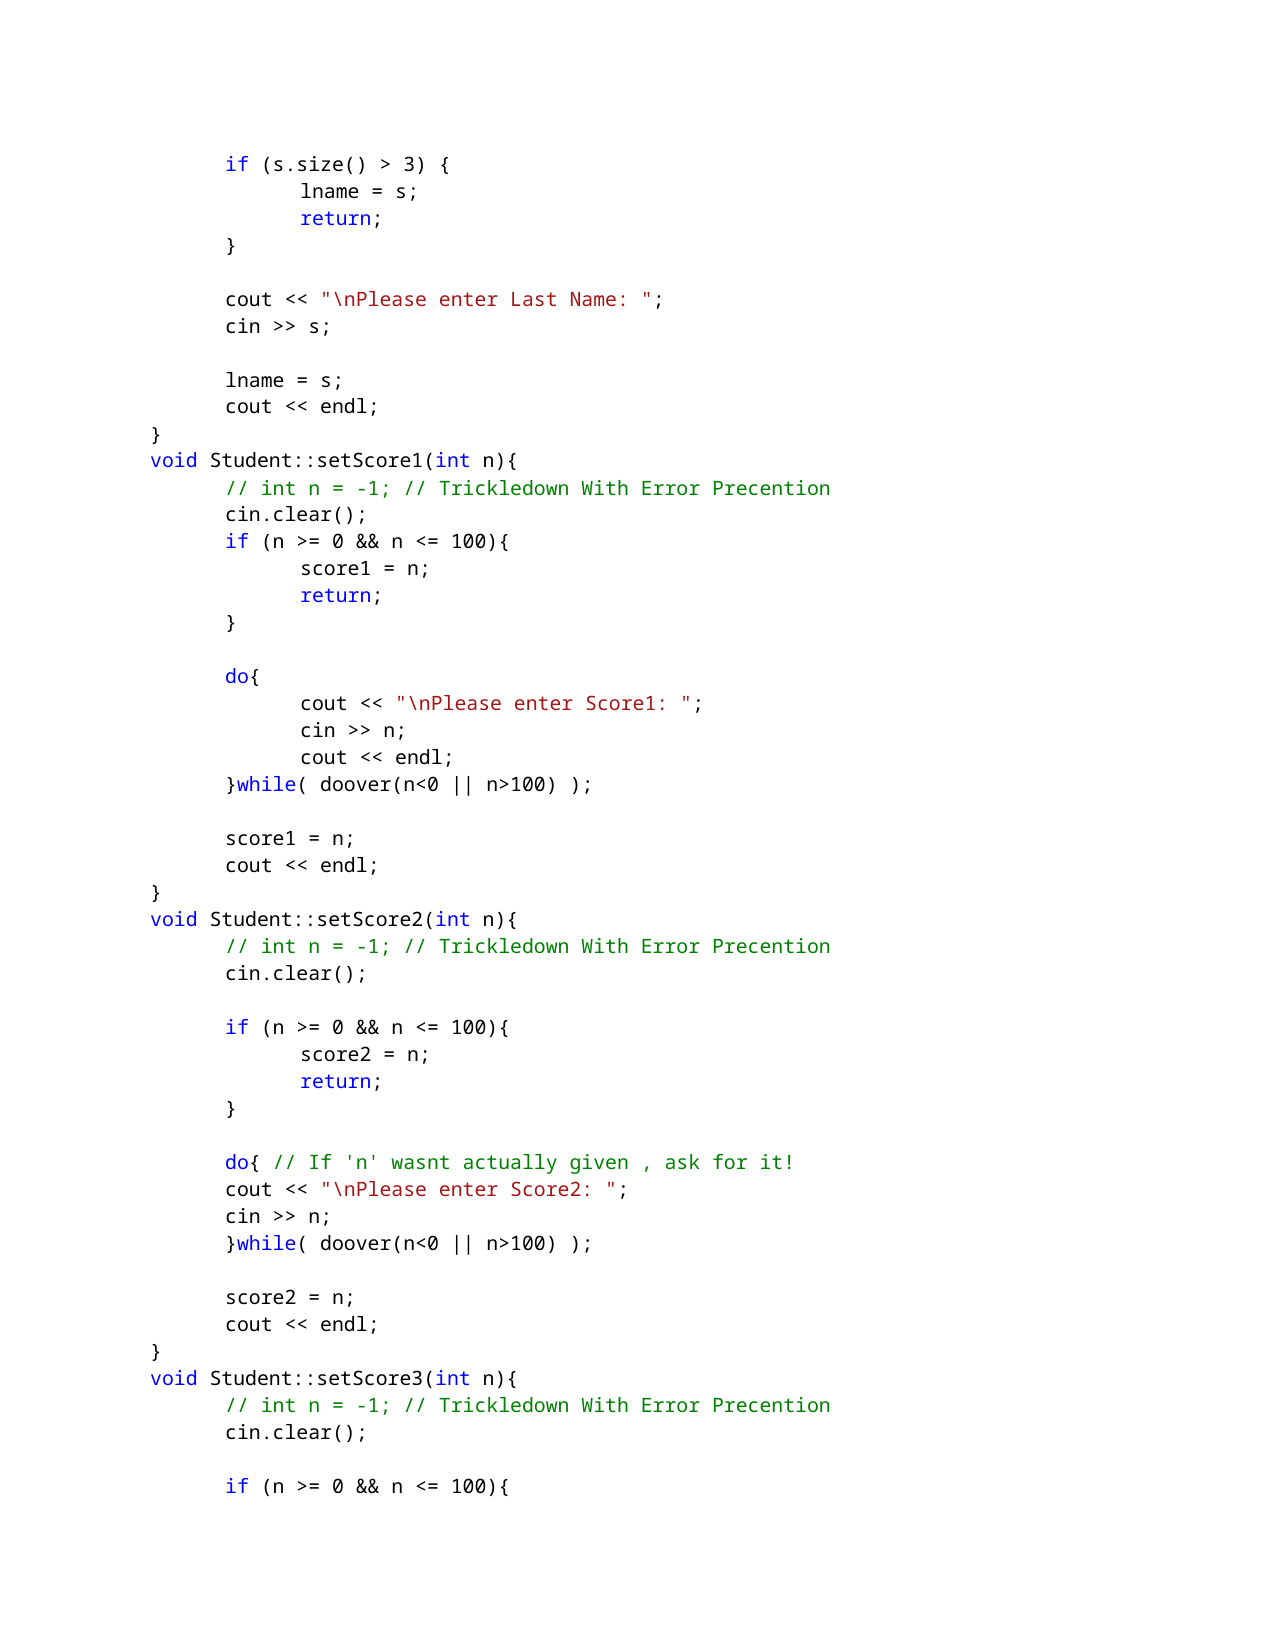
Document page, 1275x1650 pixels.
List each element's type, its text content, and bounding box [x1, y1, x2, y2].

text } [150, 420, 1125, 447]
text // int n = -1; // Trickledown With Error Precention [150, 474, 1125, 501]
text score1 = n; [150, 824, 1125, 851]
text score2 = n; [150, 1283, 1125, 1310]
text // int n = -1; // Trickledown With Error Precention [150, 932, 1125, 959]
text } [150, 609, 1125, 636]
text return; [150, 582, 1125, 609]
text cin.clear(); [150, 1418, 1125, 1445]
text if (n >= 0 && n <= 100){ [150, 528, 1125, 555]
text cout << "\nPlease enter Last Name: "; [150, 285, 1125, 312]
text }while( doover(n<0 || n>100) ); [150, 771, 1125, 797]
text } [150, 1094, 1125, 1121]
text cout << endl; [150, 851, 1125, 878]
text cout << endl; [150, 393, 1125, 420]
text void Student::setScore1(int n){ [150, 447, 1125, 474]
text // int n = -1; // Trickledown With Error Precention [150, 1391, 1125, 1418]
text cin >> s; [150, 312, 1125, 339]
text cout << endl; [150, 743, 1125, 771]
text cin >> n; [150, 1202, 1125, 1229]
text cin.clear(); [150, 959, 1125, 986]
text void Student::setScore3(int n){ [150, 1364, 1125, 1391]
text cin.clear(); [150, 501, 1125, 528]
text score1 = n; [150, 555, 1125, 582]
text cout << "\nPlease enter Score1: "; [150, 689, 1125, 717]
text if (n >= 0 && n <= 100){ [150, 1013, 1125, 1040]
text cout << endl; [150, 1310, 1125, 1337]
text } [150, 1337, 1125, 1364]
text do{ // If 'n' wasnt actually given , ask for it! [150, 1148, 1125, 1175]
text } [150, 231, 1125, 258]
text lname = s; [150, 177, 1125, 204]
text if (n >= 0 && n <= 100){ [150, 1472, 1125, 1499]
text if (s.size() > 3) { [150, 150, 1125, 177]
text return; [150, 1067, 1125, 1094]
text cin >> n; [150, 717, 1125, 743]
text void Student::setScore2(int n){ [150, 905, 1125, 932]
text lname = s; [150, 366, 1125, 393]
text }while( doover(n<0 || n>100) ); [150, 1229, 1125, 1256]
text cout << "\nPlease enter Score2: "; [150, 1175, 1125, 1202]
text } [150, 878, 1125, 905]
text return; [150, 204, 1125, 231]
text score2 = n; [150, 1040, 1125, 1067]
text do{ [150, 663, 1125, 689]
